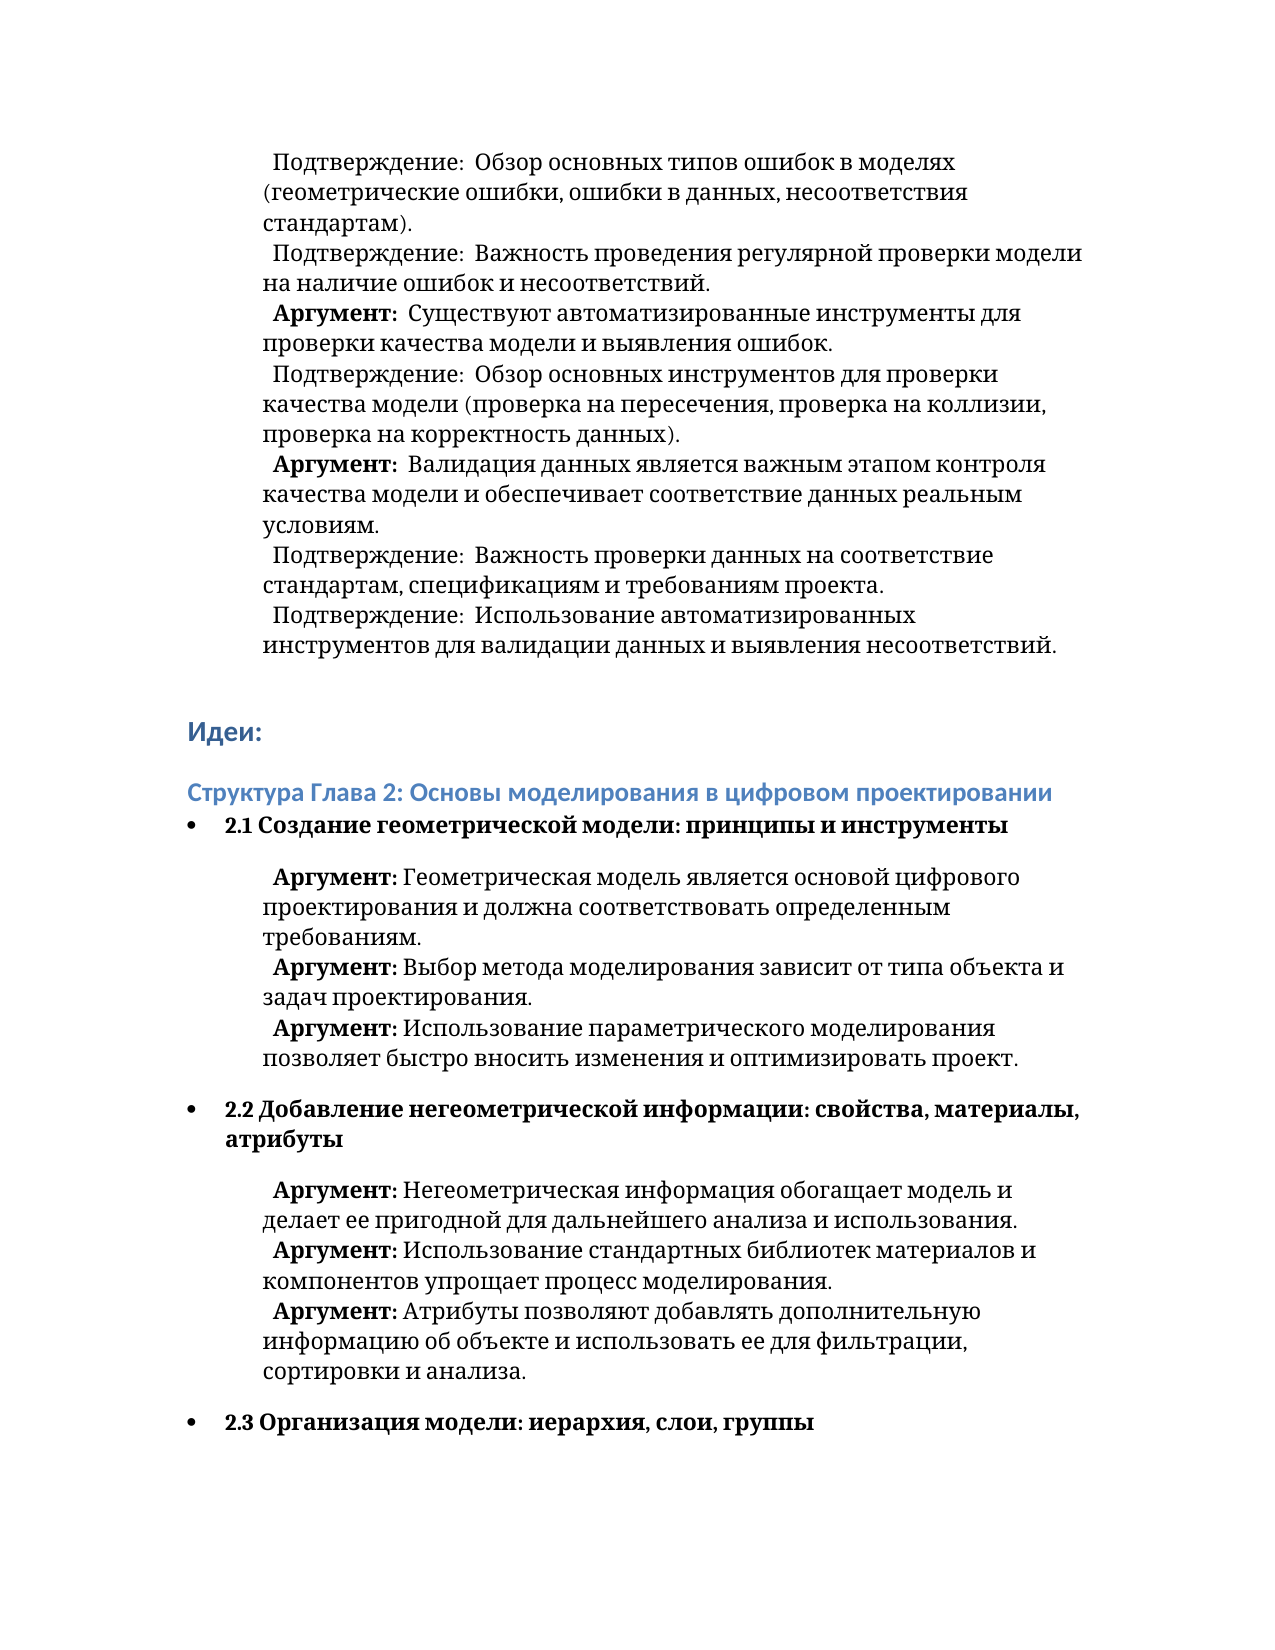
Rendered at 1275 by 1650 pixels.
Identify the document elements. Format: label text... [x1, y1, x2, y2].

list Аргумент: Атрибуты позволяют добавлять дополнительную информацию об объекте и использовать ее для фильтрации, сортировки и анализа. [262, 1299, 1087, 1385]
list Подтверждение: Важность проведения регулярной проверки модели на наличие ошибок и несоответствий. [262, 241, 1087, 297]
list Подтверждение: Обзор основных типов ошибок в моделях (геометрические ошибки, ошибки в данных, несоответствия стандартам). [262, 150, 1087, 237]
subtitle Идеи: [187, 713, 1087, 749]
list Аргумент: Использование стандартных библиотек материалов и компонентов упрощает процесс моделирования. [262, 1238, 1087, 1295]
list Подтверждение: Обзор основных инструментов для проверки качества модели (проверка на пересечения, проверка на коллизии, проверка на корректность данных). [262, 361, 1087, 448]
list Подтверждение: Важность проверки данных на соответствие стандартам, спецификациям и требованиям проекта. [262, 543, 1087, 599]
subtitle Структура Глава 2: Основы моделирования в цифровом проектировании [187, 775, 1087, 808]
list 2.1 Создание геометрической модели: принципы и инструменты [187, 813, 1087, 839]
list Подтверждение: Использование автоматизированных инструментов для валидации данных и выявления несоответствий. [262, 603, 1087, 660]
list 2.2 Добавление негеометрической информации: свойства, материалы, атрибуты [187, 1097, 1087, 1153]
list Аргумент: Использование параметрического моделирования позволяет быстро вносить изменения и оптимизировать проект. [262, 1015, 1087, 1072]
list Аргумент: Валидация данных является важным этапом контроля качества модели и обеспечивает соответствие данных реальным условиям. [262, 452, 1087, 539]
list Аргумент: Выбор метода моделирования зависит от типа объекта и задач проектирования. [262, 955, 1087, 1011]
list 2.3 Организация модели: иерархия, слои, группы [187, 1410, 1087, 1436]
list Аргумент: Негеометрическая информация обогащает модель и делает ее пригодной для дальнейшего анализа и использования. [262, 1178, 1087, 1234]
list Аргумент: Геометрическая модель является основой цифрового проектирования и должна соответствовать определенным требованиям. [262, 864, 1087, 951]
list Аргумент: Существуют автоматизированные инструменты для проверки качества модели и выявления ошибок. [262, 301, 1087, 358]
